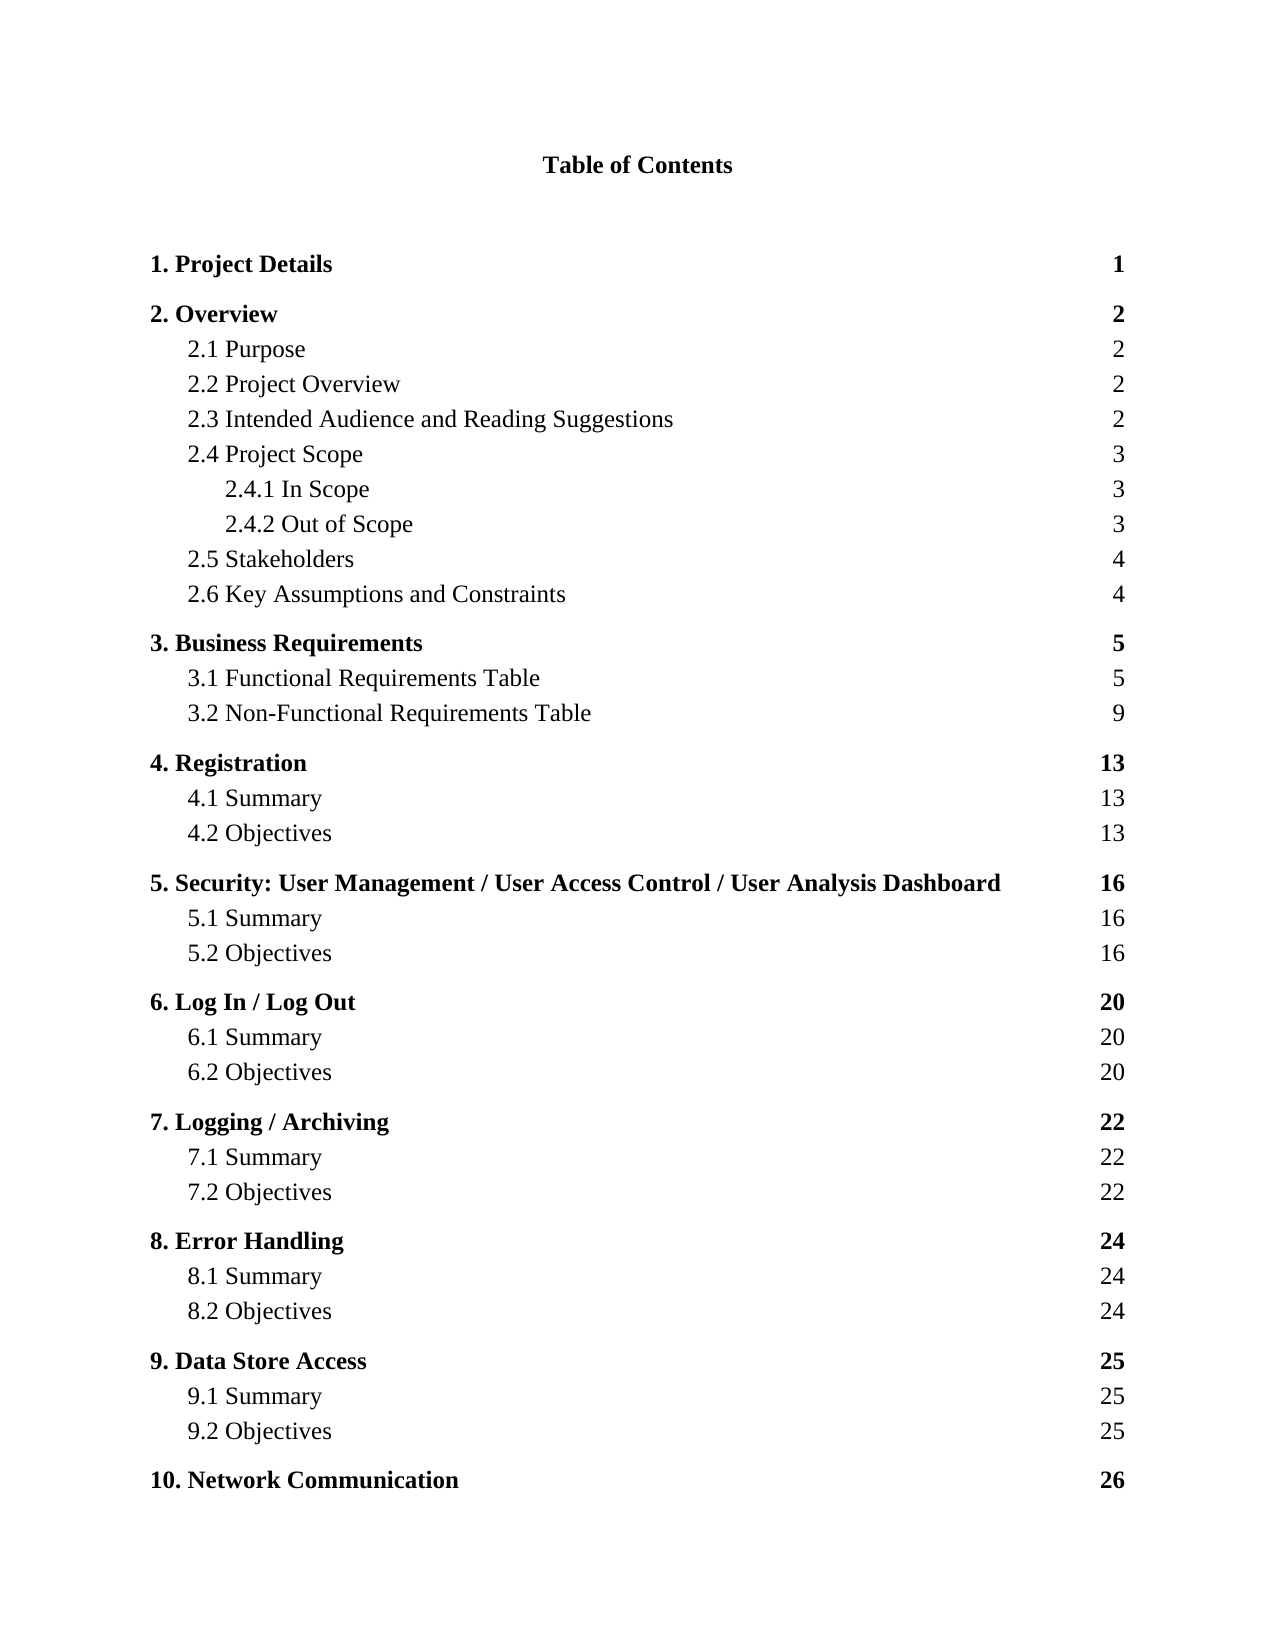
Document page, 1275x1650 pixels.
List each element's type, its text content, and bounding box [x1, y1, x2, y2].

text Table of Contents [150, 150, 1125, 179]
